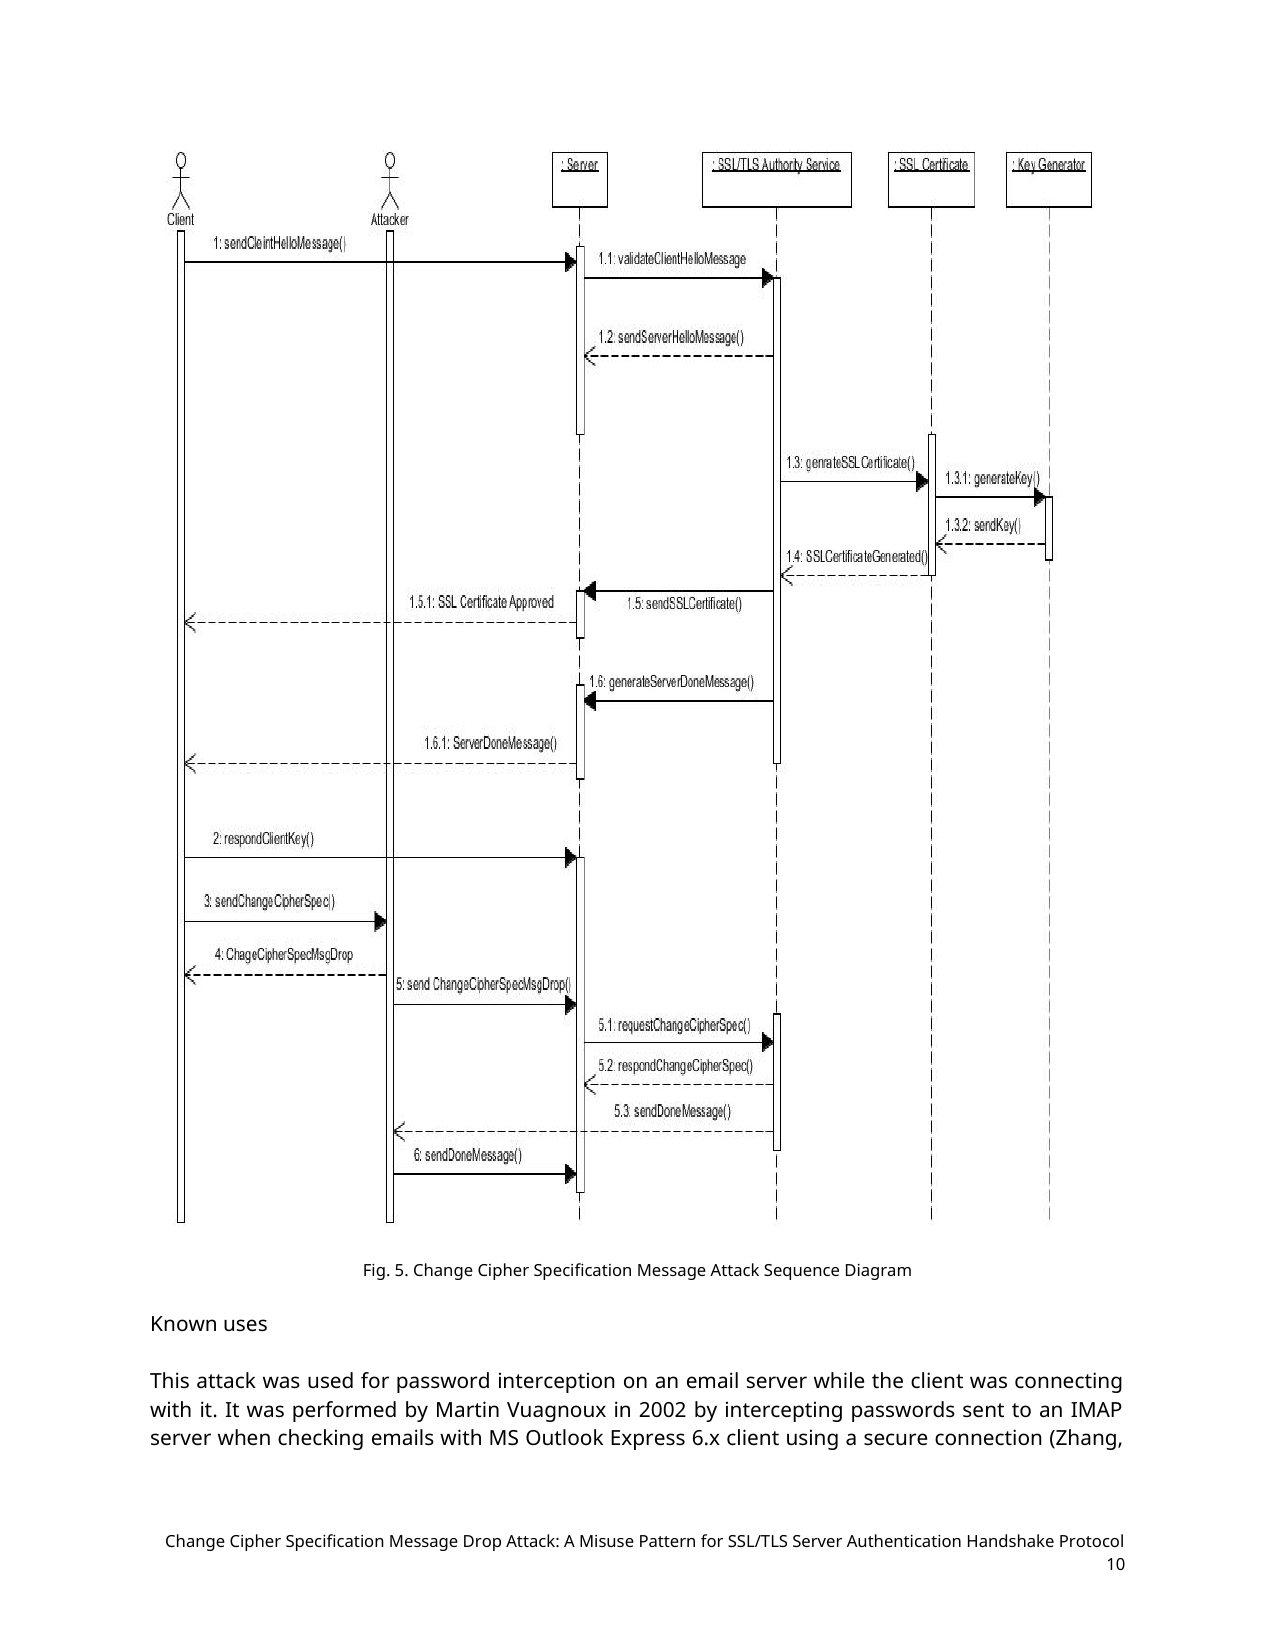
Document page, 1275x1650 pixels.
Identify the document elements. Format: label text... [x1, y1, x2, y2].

text Known uses [150, 1309, 1125, 1338]
text Fig. 5. Change Cipher Specification Message Attack Sequence Diagram [150, 1258, 1125, 1281]
picture [150, 150, 1095, 1230]
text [150, 1366, 1125, 1452]
